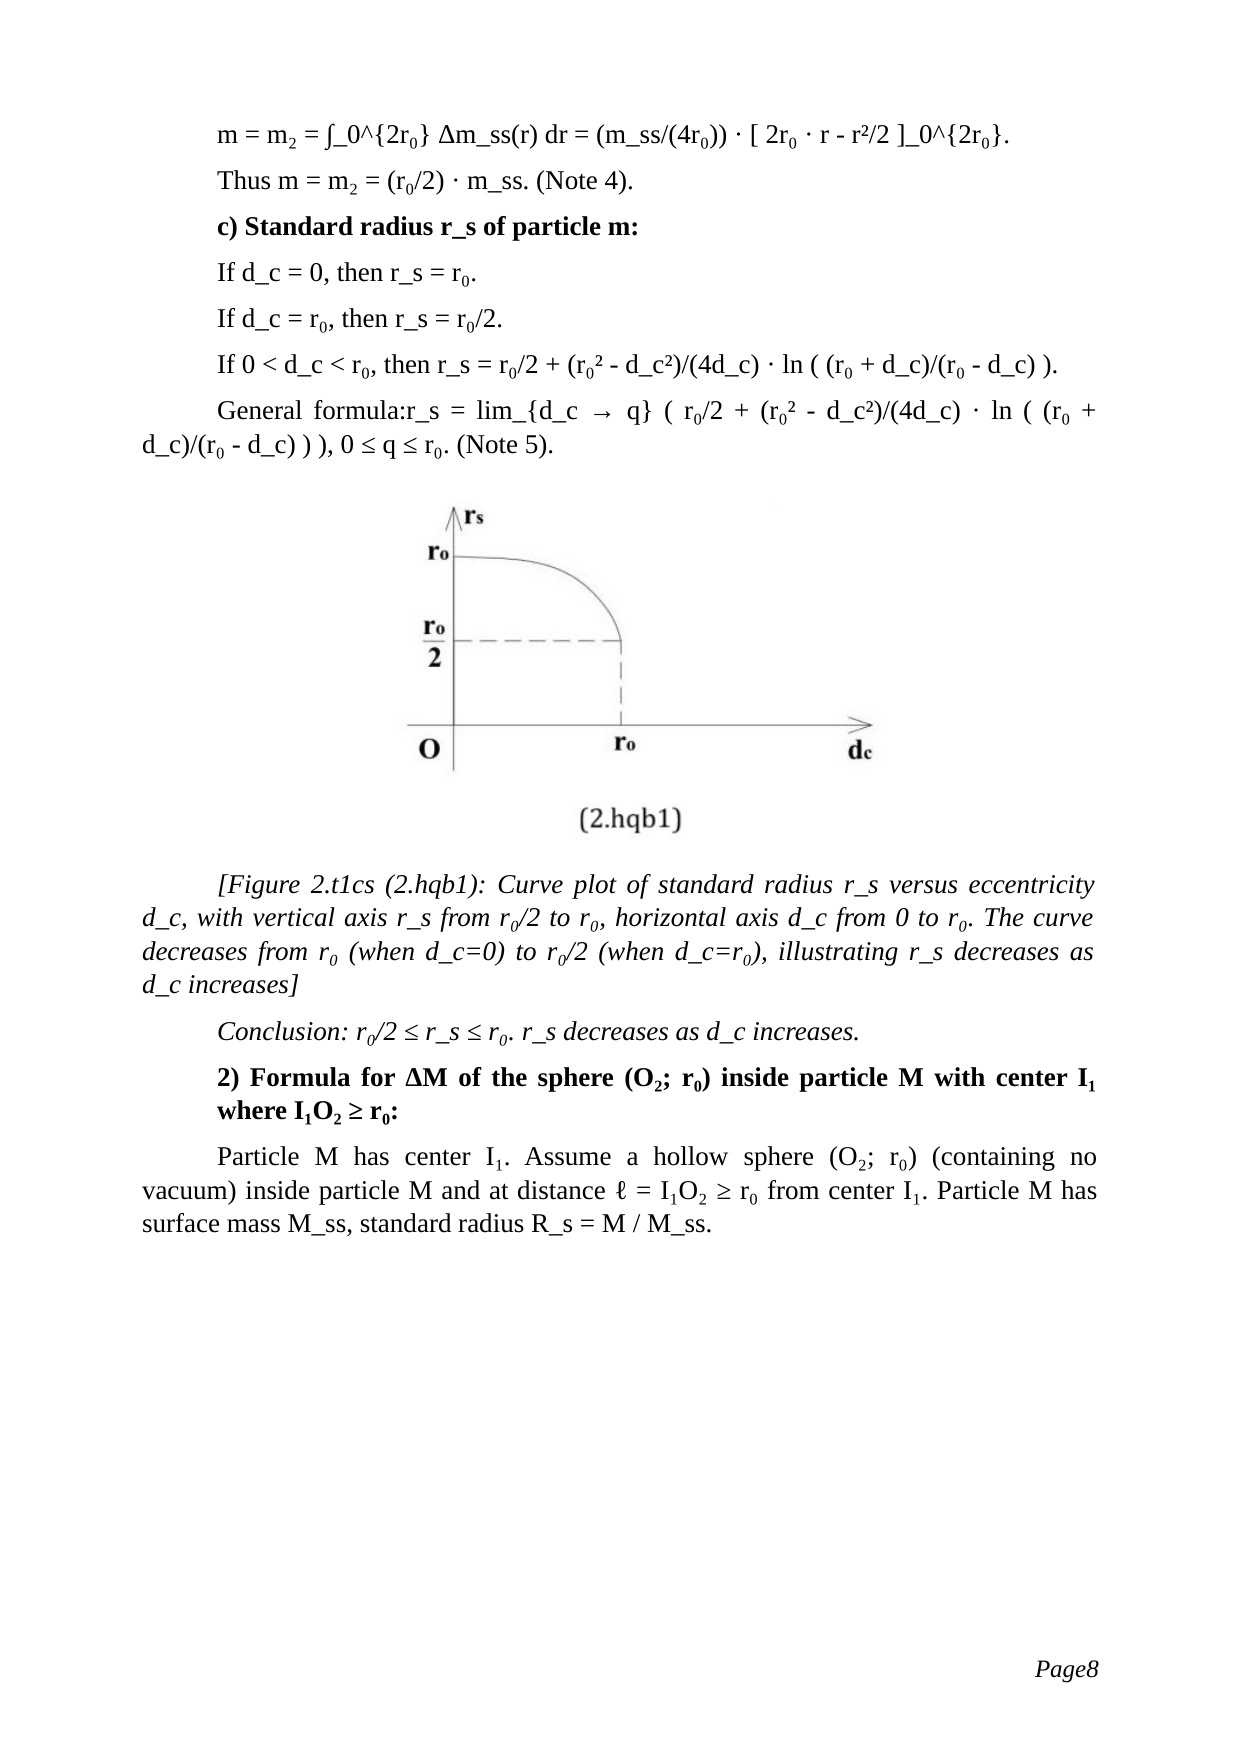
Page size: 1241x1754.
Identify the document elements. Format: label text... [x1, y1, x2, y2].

text If 0 < d_c < r₀, then r_s = r₀/2 + (r₀² - d_c²)/(4d_c) · ln ( (r₀ + d_c)/(r₀ - d_c) ). [142, 348, 1098, 379]
picture [236, 473, 1004, 854]
list 2) Formula for ΔM of the sphere (O₂; r₀) inside particle M with center I₁ where I₁O₂ ≥ r₀: [217, 1061, 1098, 1125]
text Particle M has center I₁. Assume a hollow sphere (O₂; r₀) (containing no vacuum) inside particle M and at distance ℓ = I₁O₂ ≥ r₀ from center I₁. Particle M has surface mass M_ss, standard radius R_s = M / M_ss. [142, 1140, 1098, 1238]
text General formula:r_s = lim_{d_c → q} ( r₀/2 + (r₀² - d_c²)/(4d_c) · ln ( (r₀ + d_c)/(r₀ - d_c) ) ), 0 ≤ q ≤ r₀. (Note 5). [142, 394, 1098, 459]
text c) Standard radius r_s of particle m: [142, 210, 1098, 241]
text m = m₂ = ∫_0^{2r₀} Δm_ss(r) dr = (m_ss/(4r₀)) · [ 2r₀ · r - r²/2 ]_0^{2r₀}. [142, 118, 1098, 149]
text Conclusion: r₀/2 ≤ r_s ≤ r₀. r_s decreases as d_c increases. [142, 1014, 1098, 1046]
text Thus m = m₂ = (r₀/2) · m_ss. (Note 4). [142, 164, 1098, 195]
text If d_c = 0, then r_s = r₀. [142, 256, 1098, 287]
text [Figure 2.t1cs (2.hqb1): Curve plot of standard radius r_s versus eccentricity d_c, with vertical axis r_s from r₀/2 to r₀, horizontal axis d_c from 0 to r₀. The curve decreases from r₀ (when d_c=0) to r₀/2 (when d_c=r₀), illustrating r_s decreases as d_c increases] [142, 868, 1098, 1000]
text If d_c = r₀, then r_s = r₀/2. [142, 302, 1098, 333]
